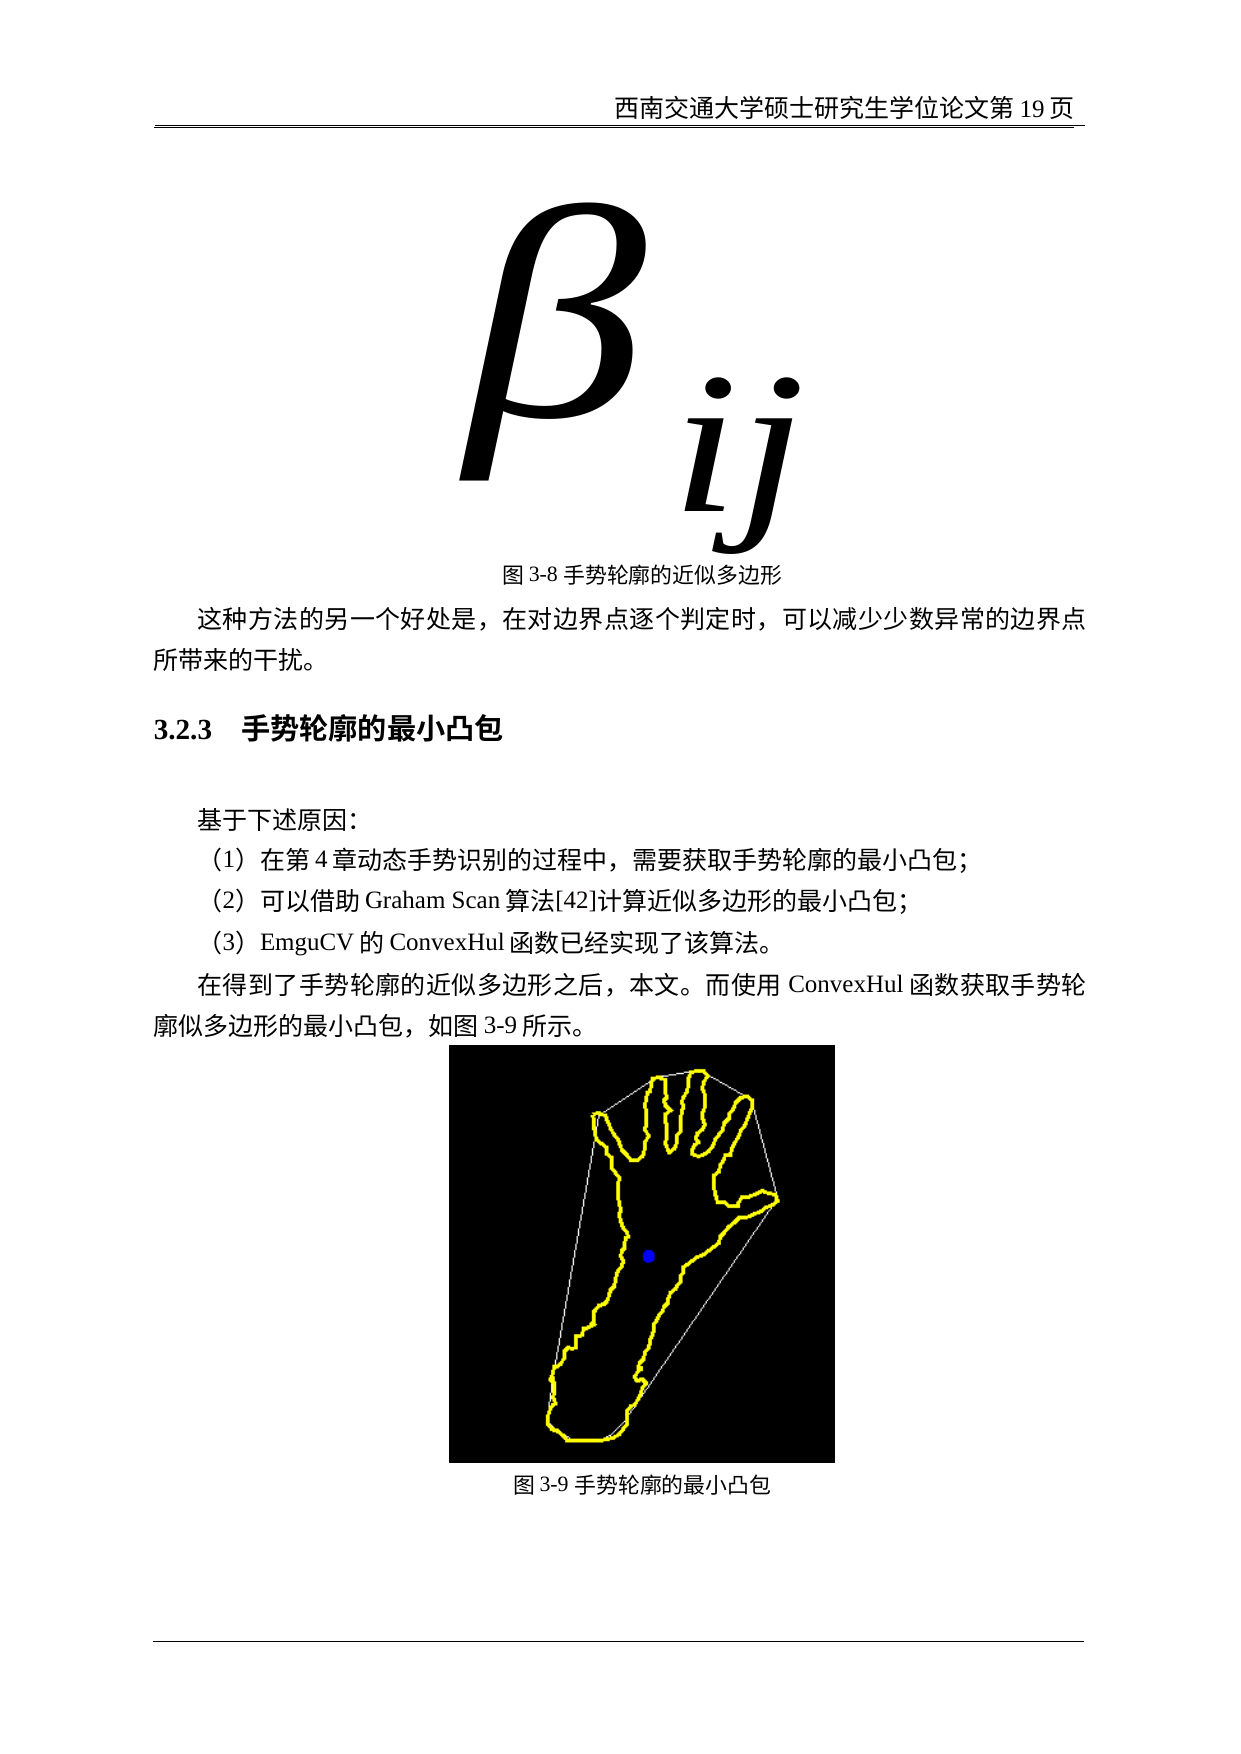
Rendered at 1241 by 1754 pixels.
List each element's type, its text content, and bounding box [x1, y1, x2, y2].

text 这种方法的另一个好处是，在对边界点逐个判定时，可以减少少数异常的边界点所带来的干扰。 [153, 595, 1087, 678]
list 手势轮廓的最小凸包 [153, 705, 1087, 747]
text 图3-8 手势轮廓的近似多边形 [153, 553, 1087, 595]
text （1）在第4章动态手势识别的过程中，需要获取手势轮廓的最小凸包； [153, 837, 1087, 879]
picture [449, 1045, 835, 1463]
text 在得到了手势轮廓的近似多边形之后，本文。而使用ConvexHul函数获取手势轮廓似多边形的最小凸包，如图3-9所示。 [153, 962, 1087, 1046]
text （3）EmguCV的ConvexHul函数已经实现了该算法。 [153, 921, 1087, 962]
text 基于下述原因： [153, 796, 1087, 837]
text 图3-9 手势轮廓的最小凸包 [153, 1463, 1087, 1504]
text （2）可以借助Graham Scan算法[42]计算近似多边形的最小凸包； [153, 879, 1087, 921]
